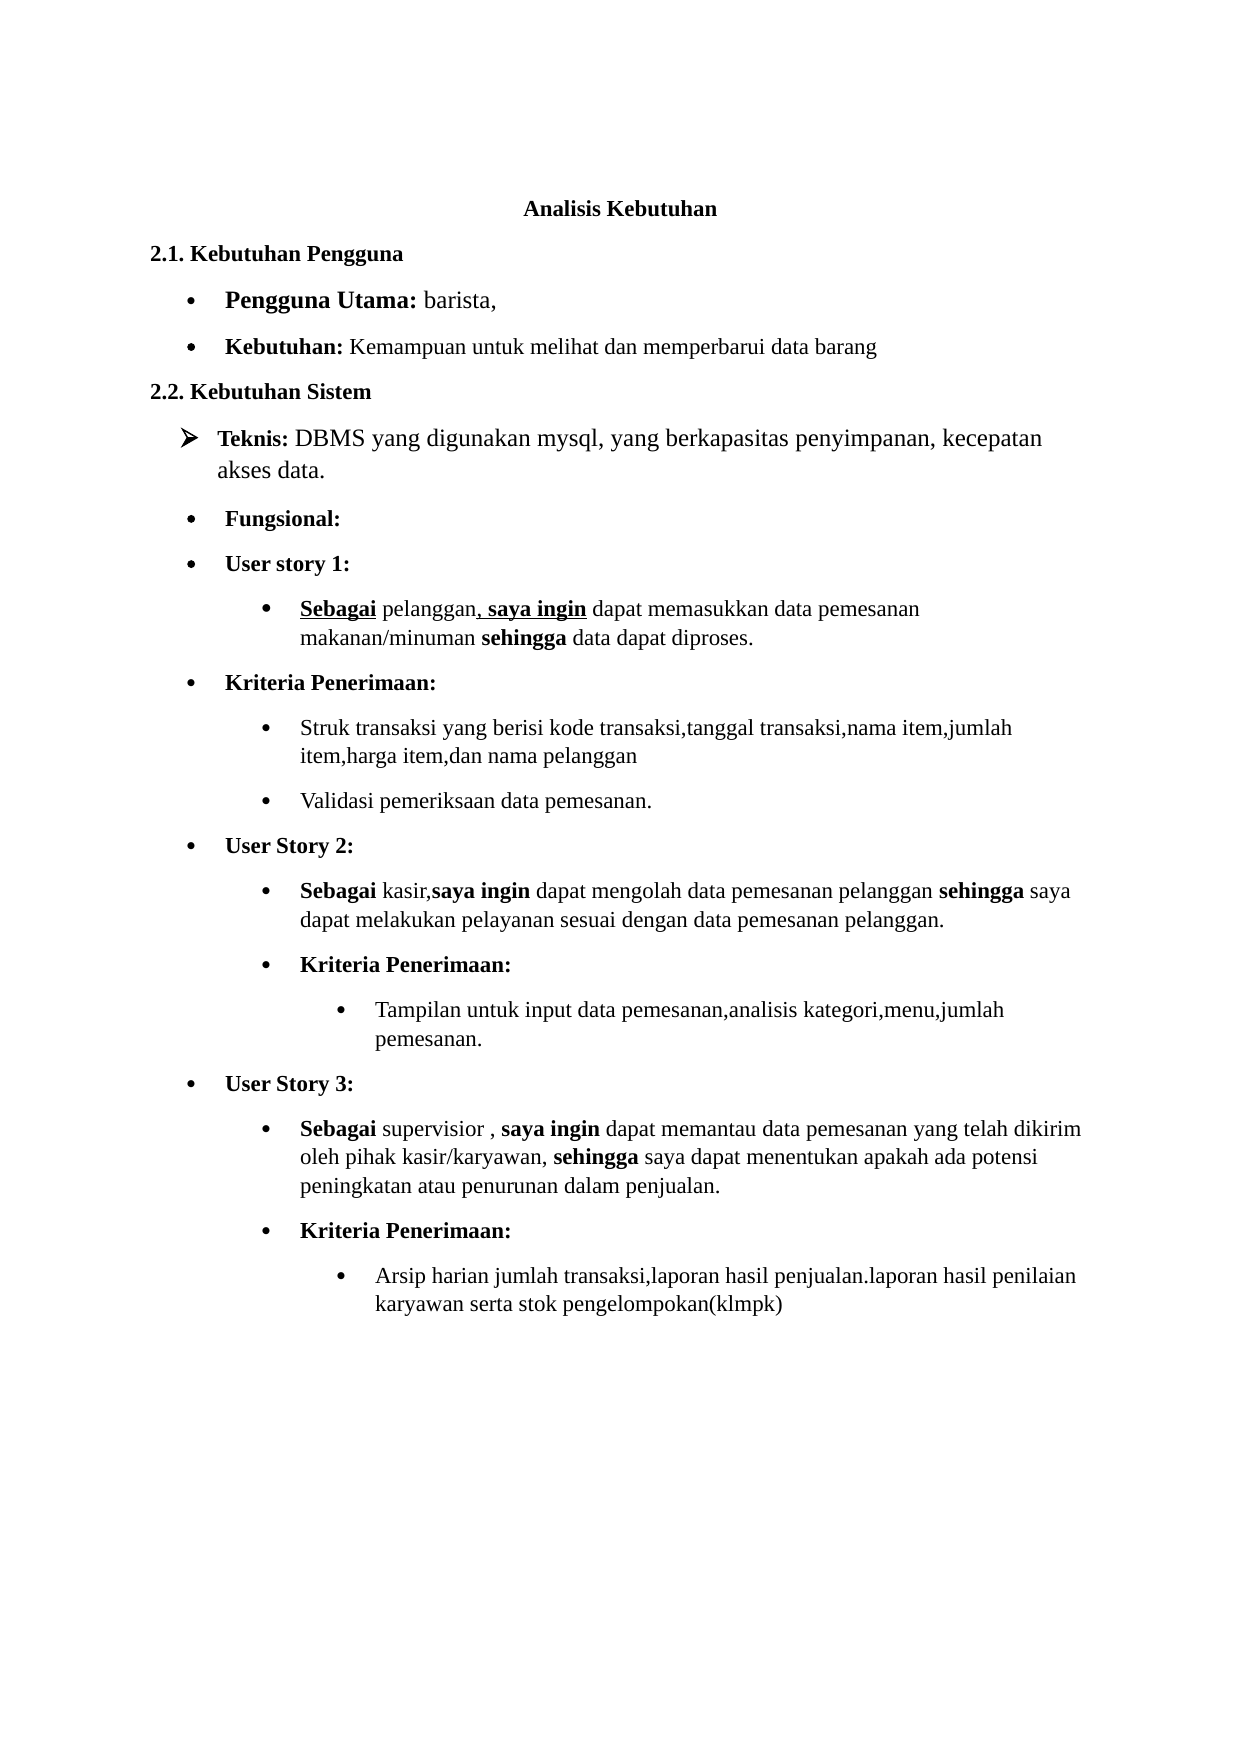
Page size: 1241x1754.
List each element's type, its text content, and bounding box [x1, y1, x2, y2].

list Tampilan untuk input data pemesanan,analisis kategori,menu,jumlah pemesanan. [337, 996, 1090, 1051]
list Kriteria Penerimaan: [262, 951, 1090, 977]
text 2.1. Kebutuhan Pengguna [150, 240, 1090, 267]
list Validasi pemeriksaan data pemesanan. [262, 787, 1090, 814]
list Kriteria Penerimaan: [262, 1217, 1090, 1243]
list Kebutuhan: Kemampuan untuk melihat dan memperbarui data barang [187, 333, 1090, 359]
list Sebagai pelanggan, saya ingin dapat memasukkan data pemesanan makanan/minuman sehingga data dapat diproses. [262, 595, 1090, 650]
list User Story 3: [187, 1070, 1090, 1096]
list Sebagai kasir,saya ingin dapat mengolah data pemesanan pelanggan sehingga saya dapat melakukan pelayanan sesuai dengan data pemesanan pelanggan. [262, 877, 1090, 932]
list Pengguna Utama: barista, [187, 285, 1090, 314]
list Teknis: DBMS yang digunakan mysql, yang berkapasitas penyimpanan, kecepatan akses data. [179, 423, 1090, 486]
list Kriteria Penerimaan: [187, 669, 1090, 695]
list Struk transaksi yang berisi kode transaksi,tanggal transaksi,nama item,jumlah item,harga item,dan nama pelanggan [262, 714, 1090, 768]
text Analisis Kebutuhan [150, 195, 1090, 221]
list Fungsional: [187, 505, 1090, 531]
list User story 1: [187, 550, 1090, 576]
list Arsip harian jumlah transaksi,laporan hasil penjualan.laporan hasil penilaian karyawan serta stok pengelompokan(klmpk) [337, 1262, 1090, 1317]
list Sebagai supervisior , saya ingin dapat memantau data pemesanan yang telah dikirim oleh pihak kasir/karyawan, sehingga saya dapat menentukan apakah ada potensi peningkatan atau penurunan dalam penjualan. [262, 1115, 1090, 1198]
list User Story 2: [187, 832, 1090, 859]
text 2.2. Kebutuhan Sistem [150, 378, 1090, 404]
